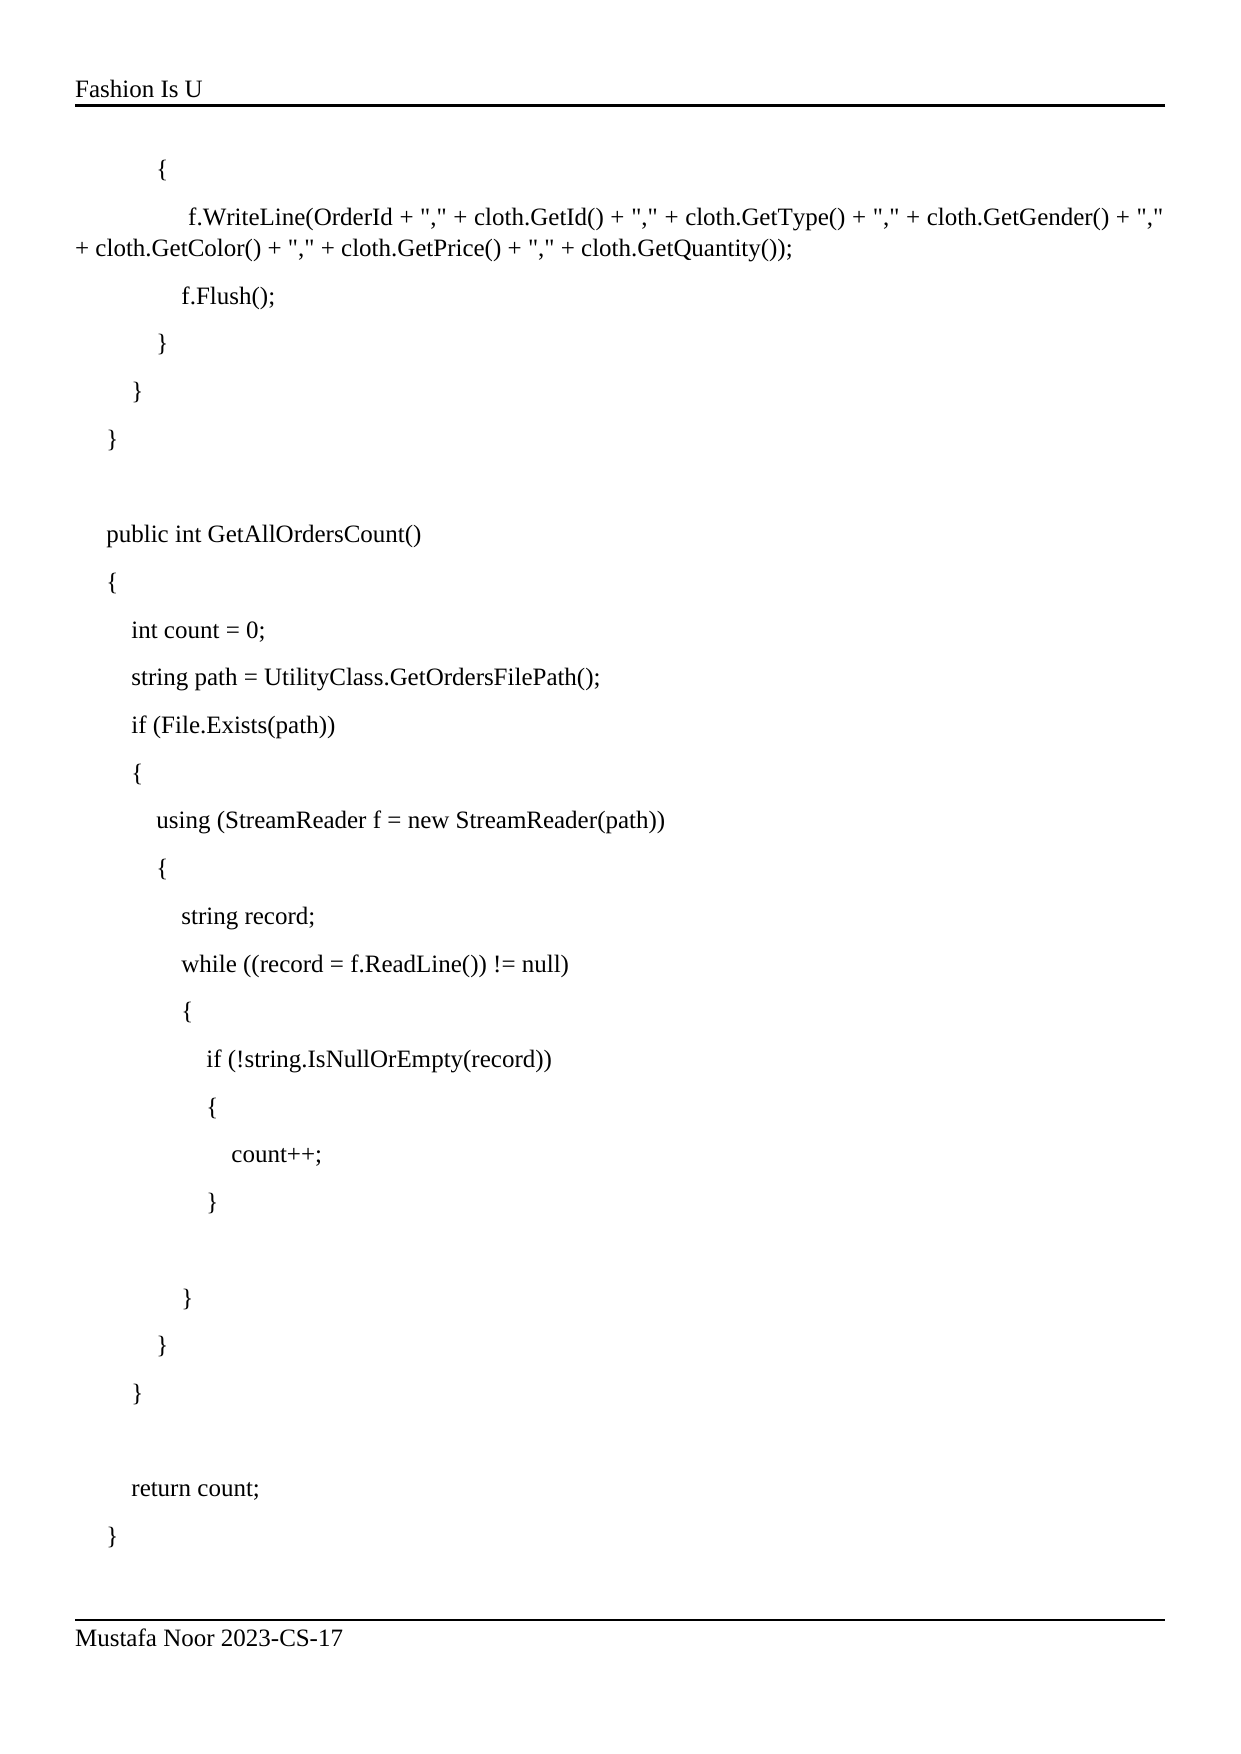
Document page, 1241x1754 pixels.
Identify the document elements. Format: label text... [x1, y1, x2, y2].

text int count = 0; [75, 615, 1165, 643]
text return count; [75, 1473, 1165, 1502]
text if (!string.IsNullOrEmpty(record)) [75, 1044, 1165, 1073]
text { [75, 567, 1165, 596]
text count++; [75, 1139, 1165, 1168]
text } [75, 328, 1165, 357]
text { [75, 758, 1165, 787]
text string path = UtilityClass.GetOrdersFilePath(); [75, 662, 1165, 691]
text while ((record = f.ReadLine()) != null) [75, 949, 1165, 977]
text { [75, 853, 1165, 882]
text } [75, 1378, 1165, 1407]
text } [75, 1521, 1165, 1550]
text public int GetAllOrdersCount() [75, 519, 1165, 548]
text string record; [75, 901, 1165, 930]
text } [75, 1330, 1165, 1359]
text } [75, 424, 1165, 453]
text using (StreamReader f = new StreamReader(path)) [75, 806, 1165, 834]
text { [75, 154, 1165, 183]
text f.Flush(); [75, 281, 1165, 309]
text } [75, 376, 1165, 405]
text } [75, 1283, 1165, 1311]
text { [75, 996, 1165, 1025]
text if (File.Exists(path)) [75, 710, 1165, 739]
text f.WriteLine(OrderId + "," + cloth.GetId() + "," + cloth.GetType() + "," + cloth.GetGender() + "," + cloth.GetColor() + "," + cloth.GetPrice() + "," + cloth.GetQuantity()); [75, 202, 1165, 262]
text } [75, 1187, 1165, 1216]
text { [75, 1092, 1165, 1121]
